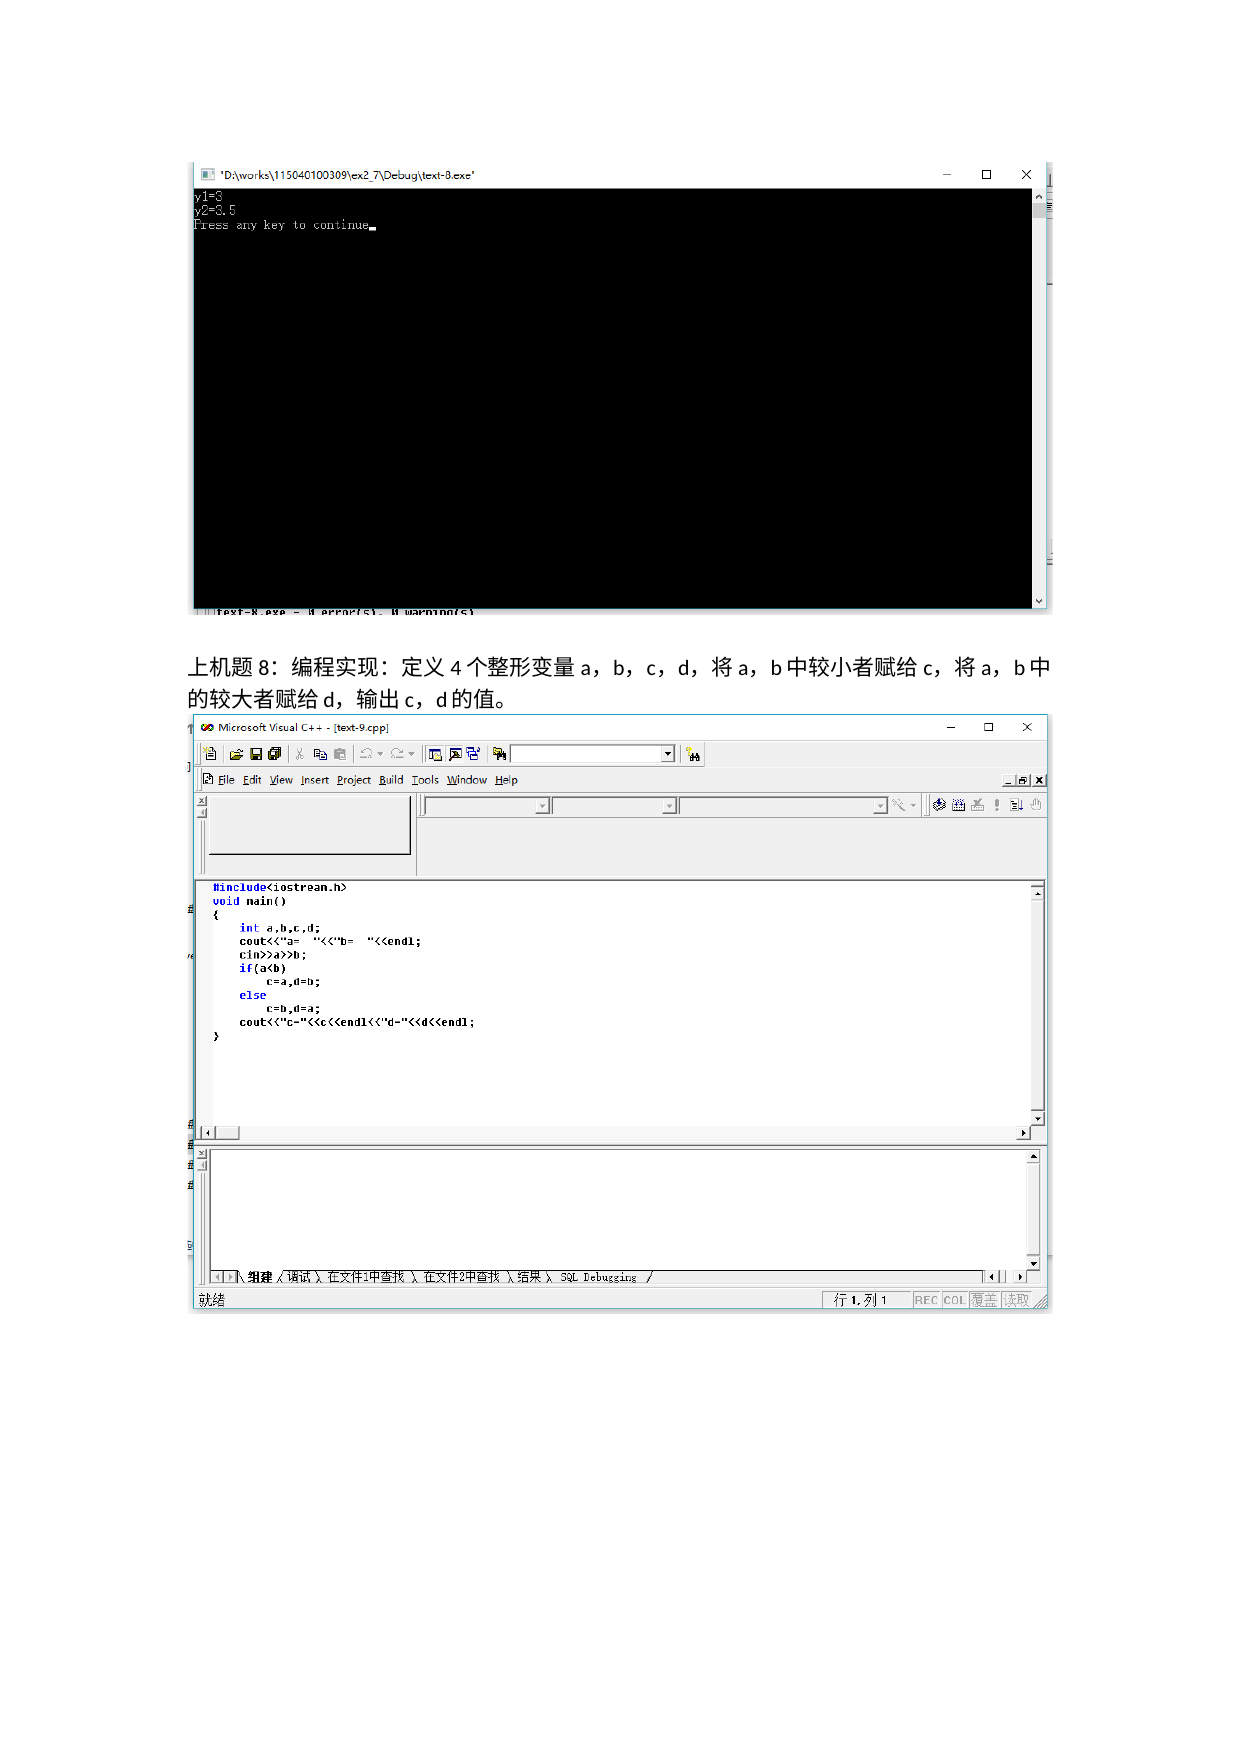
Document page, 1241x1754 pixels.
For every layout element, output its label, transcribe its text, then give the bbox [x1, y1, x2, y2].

picture [187, 714, 1053, 1314]
picture [187, 162, 1053, 615]
text 上机题8：编程实现：定义4个整形变量a，b，c，d，将a，b中较小者赋给c，将a，b中的较大者赋给d，输出c，d的值。 [187, 649, 1053, 714]
